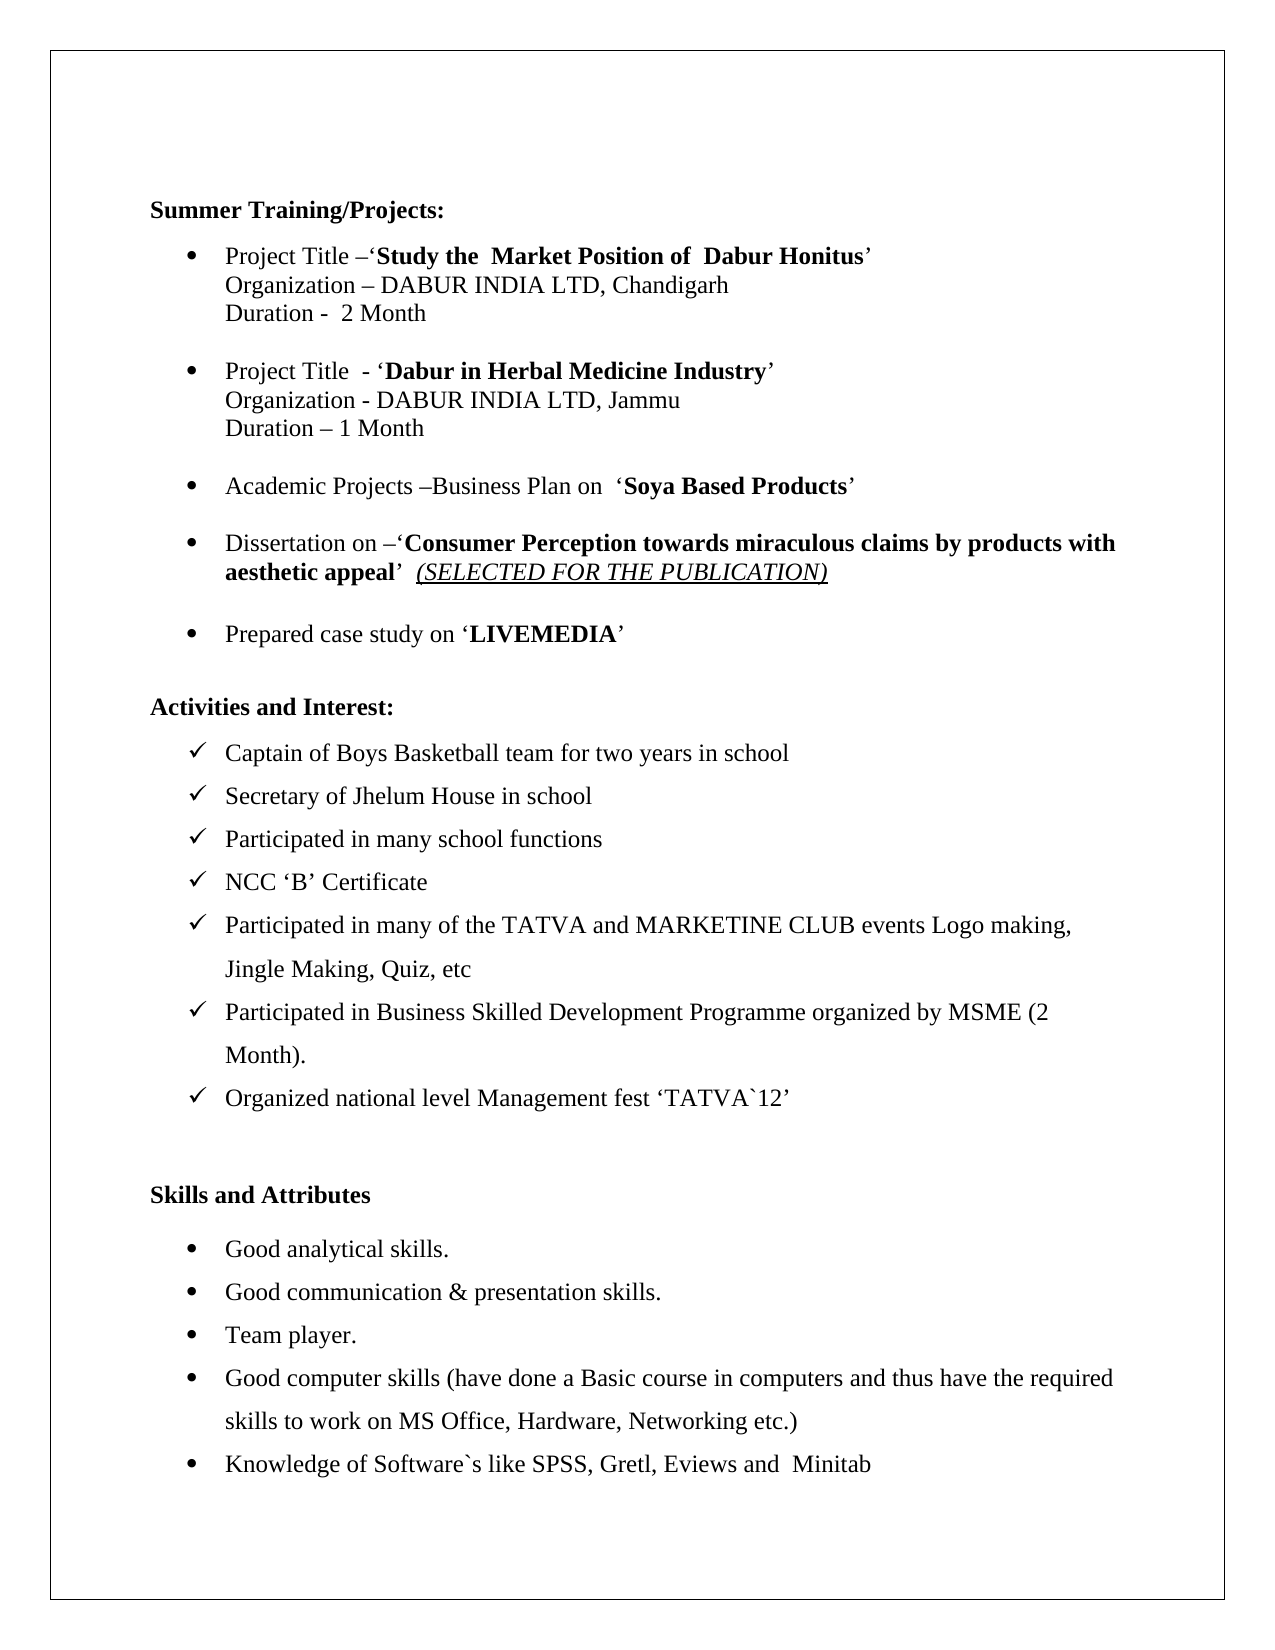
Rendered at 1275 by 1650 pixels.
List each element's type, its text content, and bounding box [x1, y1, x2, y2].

list Project Title –‘Study the Market Position of Dabur Honitus’ [187, 241, 1125, 270]
list Dissertation on –‘Consumer Perception towards miraculous claims by products with aesthetic appeal’ (SELECTED FOR THE PUBLICATION) [187, 528, 1125, 586]
list Good communication & presentation skills. [187, 1277, 1125, 1306]
list Organized national level Management fest ‘TATVA`12’ [187, 1083, 1125, 1112]
text Summer Training/Projects: [150, 196, 1125, 224]
list Duration – 1 Month [225, 413, 1125, 442]
text Duration - 2 Month [225, 298, 1125, 327]
list Organization - DABUR INDIA LTD, Jammu [225, 385, 1125, 413]
list Project Title - ‘Dabur in Herbal Medicine Industry’ [187, 356, 1125, 385]
list Participated in many school functions [187, 824, 1125, 853]
text Skills and Attributes [150, 1180, 1125, 1209]
list Team player. [187, 1320, 1125, 1349]
list Secretary of Jhelum House in school [187, 781, 1125, 810]
list Captain of Boys Basketball team for two years in school [187, 738, 1125, 767]
list Participated in Business Skilled Development Programme organized by MSME (2 Month). [187, 997, 1125, 1069]
list NCC ‘B’ Certificate [187, 867, 1125, 896]
list Academic Projects –Business Plan on ‘Soya Based Products’ [187, 471, 1125, 500]
text Organization – DABUR INDIA LTD, Chandigarh [225, 270, 1125, 298]
list Good computer skills (have done a Basic course in computers and thus have the required skills to work on MS Office, Hardware, Networking etc.) [187, 1363, 1125, 1435]
subtitle Good analytical skills. [187, 1234, 1125, 1263]
list Participated in many of the TATVA and MARKETINE CLUB events Logo making, Jingle Making, Quiz, etc [187, 911, 1125, 982]
text Activities and Interest: [150, 692, 1125, 721]
list Prepared case study on ‘LIVEMEDIA’ [187, 619, 1125, 648]
list Knowledge of Software`s like SPSS, Gretl, Eviews and Minitab [187, 1449, 1125, 1478]
